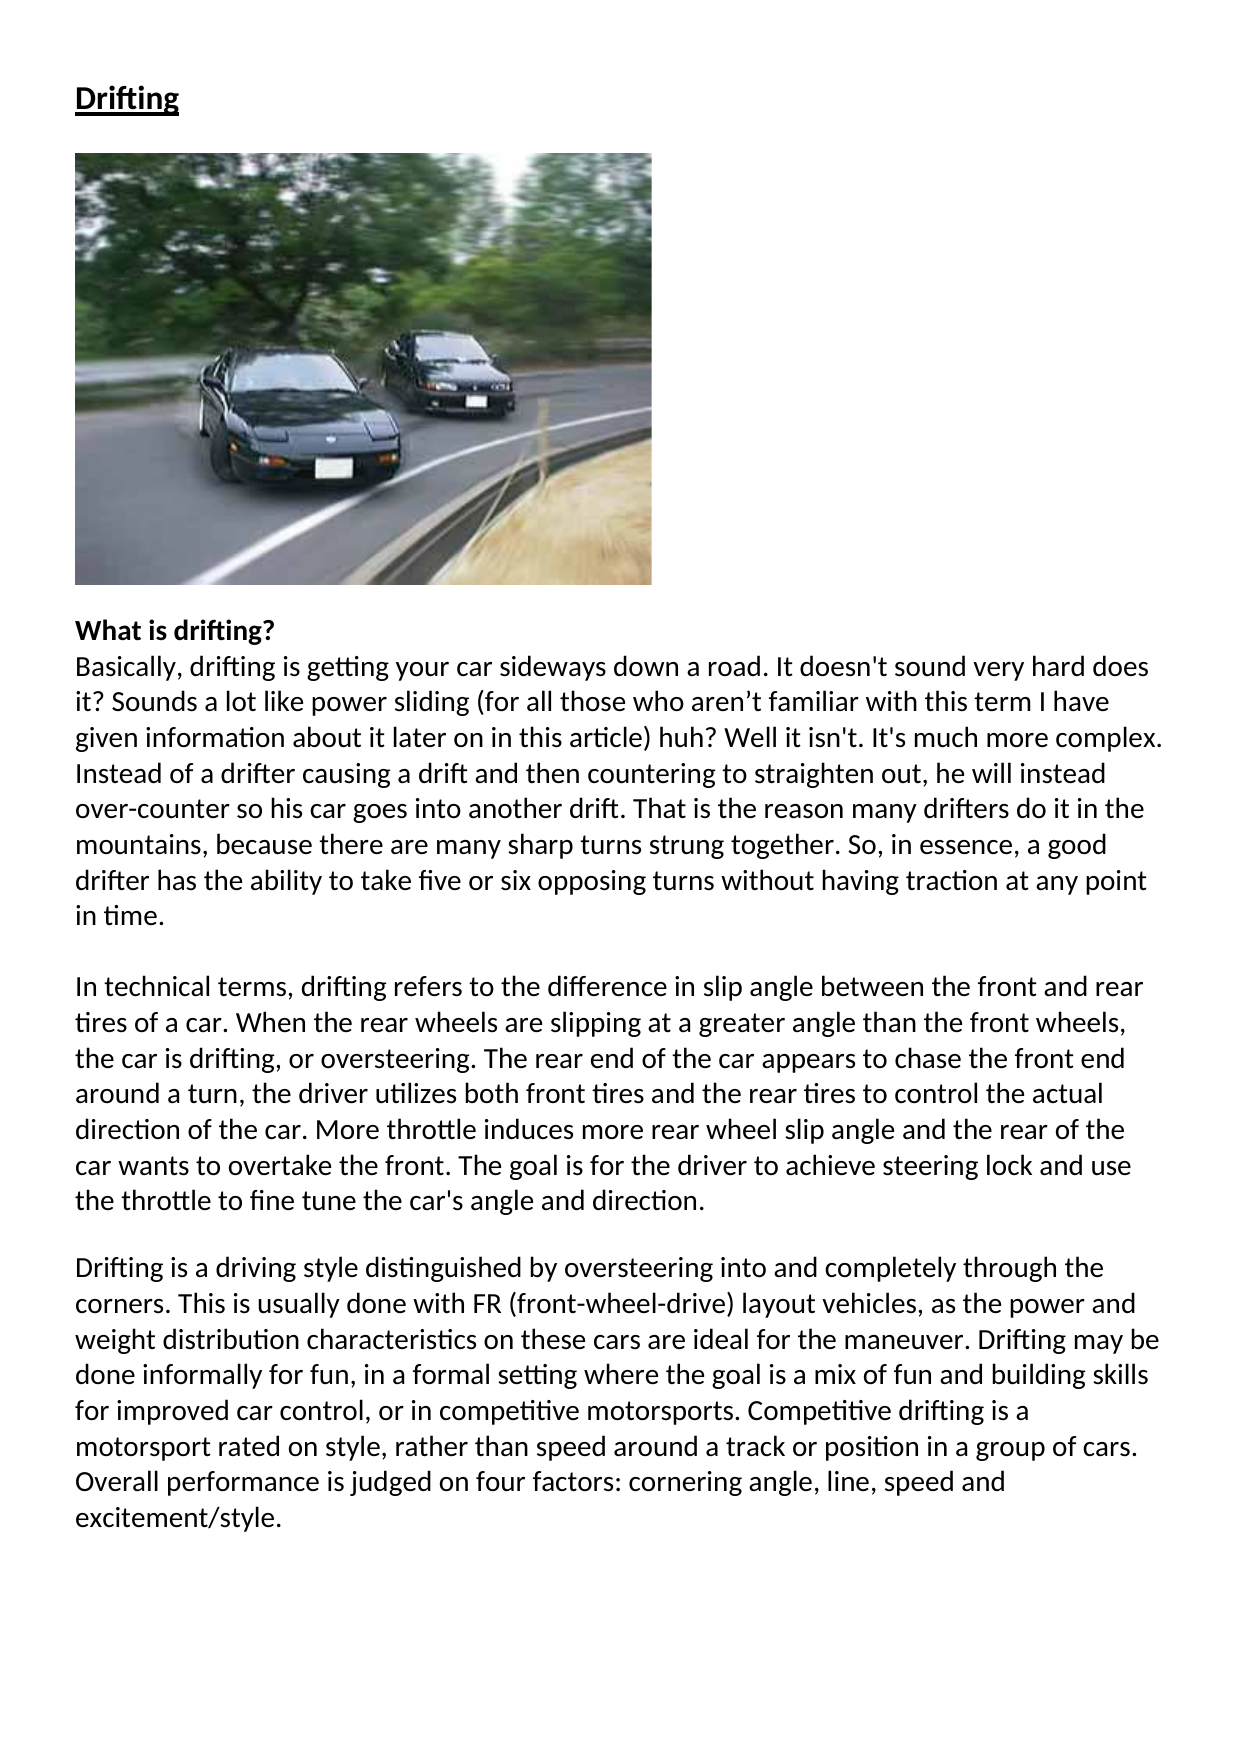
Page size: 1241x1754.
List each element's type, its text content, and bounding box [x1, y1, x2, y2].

subtitle Drifting [75, 77, 1211, 118]
picture [75, 153, 652, 585]
text In technical terms, drifting refers to the difference in slip angle between the front and rear tires of a car. When the rear wheels are slipping at a greater angle than the front wheels, the car is drifting, or oversteering. The rear end of the car appears to chase the front end around a turn, the driver utilizes both front tires and the rear tires to control the actual direction of the car. More throttle induces more rear wheel slip angle and the rear of the car wants to overtake the front. The goal is for the driver to achieve steering lock and use the throttle to fine tune the car's angle and direction. [75, 968, 1150, 1218]
text Basically, drifting is getting your car sideways down a road. It doesn't sound very hard does it? Sounds a lot like power sliding (for all those who aren’t familiar with this term I have given information about it later on in this article) huh? Well it isn't. It's much more complex. Instead of a drifter causing a drift and then countering to straighten out, he will instead over-counter so his car goes into another drift. That is the reason many drifters do it in the mountains, because there are many sharp turns strung together. So, in essence, a good drifter has the ability to take five or six opposing turns without having traction at any point in time. [75, 648, 1165, 933]
text Drifting is a driving style distinguished by oversteering into and completely through the corners. This is usually done with FR (front-wheel-drive) layout vehicles, as the power and weight distribution characteristics on these cars are ideal for the maneuver. Drifting may be done informally for fun, in a formal setting where the goal is a mix of fun and building skills for improved car control, or in competitive motorsports. Competitive drifting is a motorsport rated on style, rather than speed around a track or position in a group of cars. Overall performance is judged on four factors: cornering angle, line, speed and excitement/style. [75, 1249, 1170, 1534]
